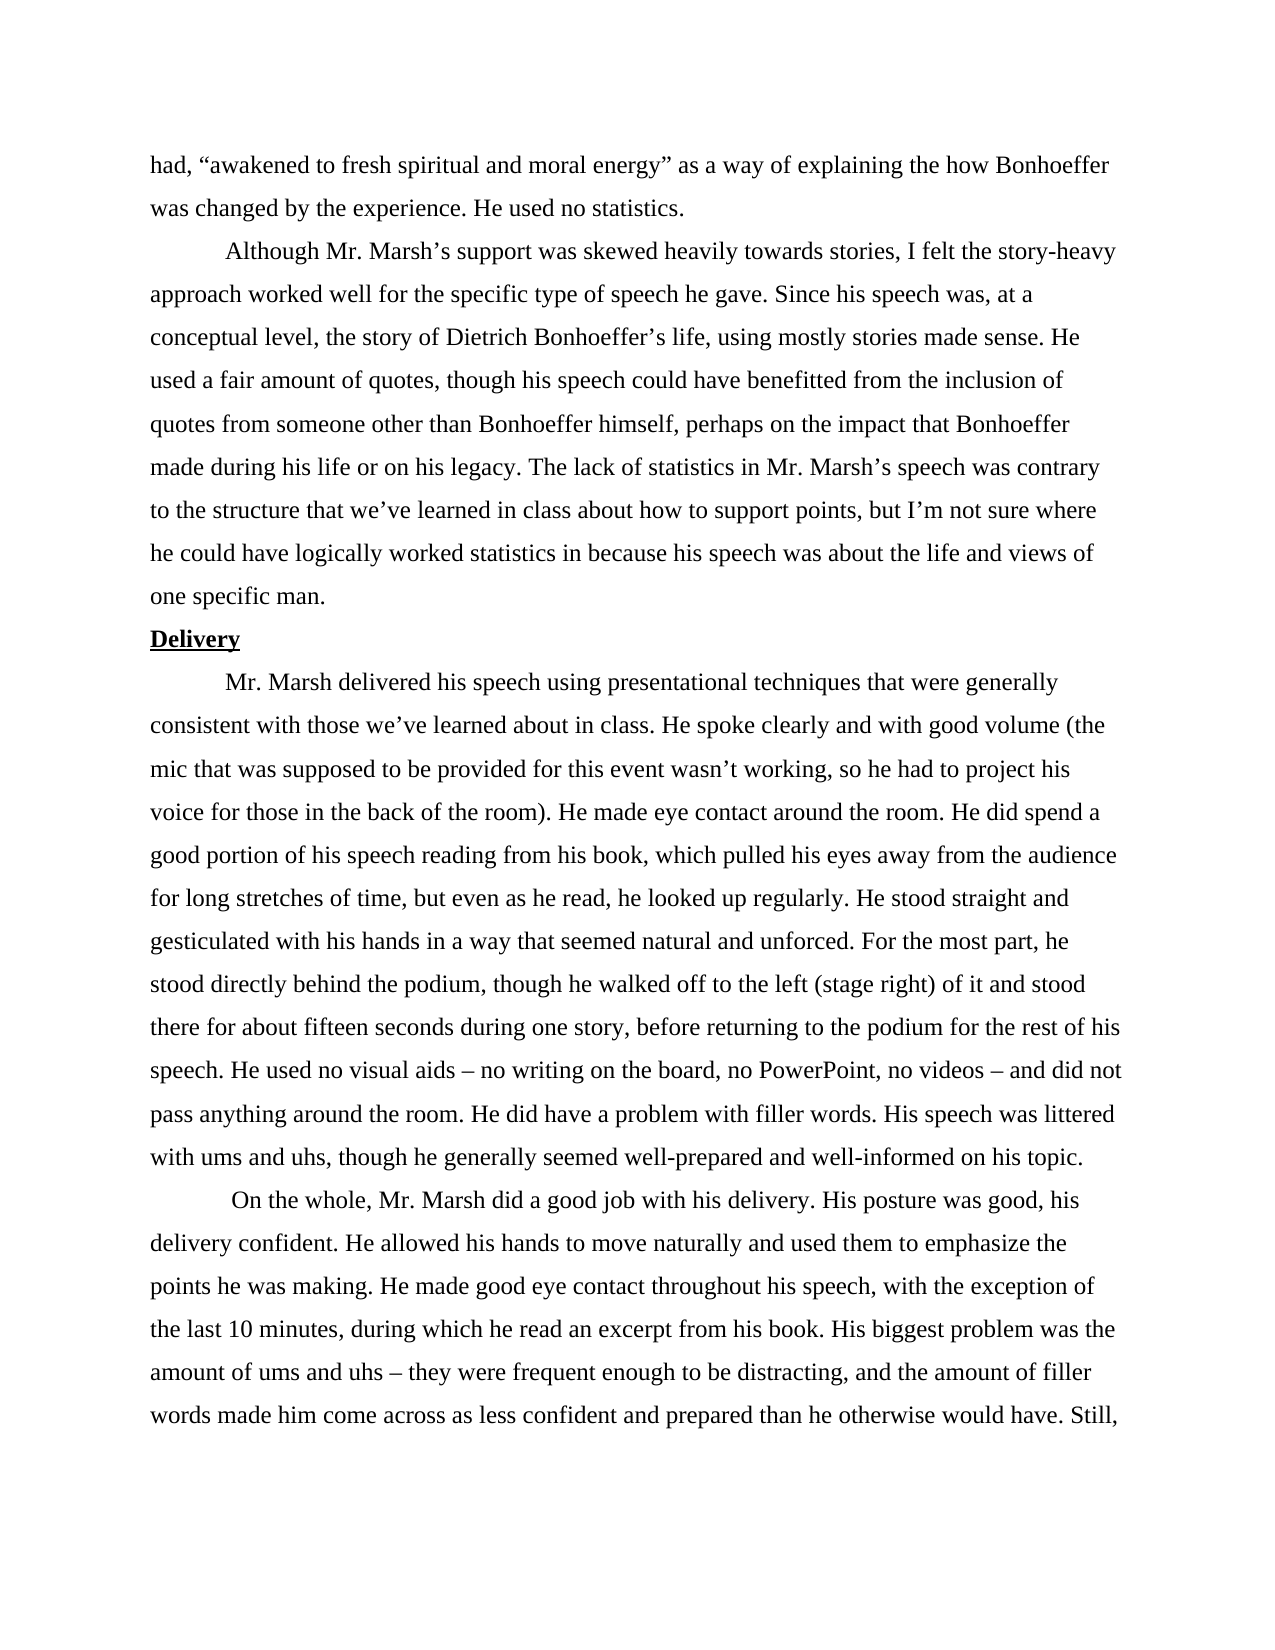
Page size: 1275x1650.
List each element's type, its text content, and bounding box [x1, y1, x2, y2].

text Mr. Marsh delivered his speech using presentational techniques that were generally consistent with those we’ve learned about in class. He spoke clearly and with good volume (the mic that was supposed to be provided for this event wasn’t working, so he had to project his voice for those in the back of the room). He made eye contact around the room. He did spend a good portion of his speech reading from his book, which pulled his eyes away from the audience for long stretches of time, but even as he read, he looked up regularly. He stood straight and gesticulated with his hands in a way that seemed natural and unforced. For the most part, he stood directly behind the podium, though he walked off to the left (stage right) of it and stood there for about fifteen seconds during one story, before returning to the podium for the rest of his speech. He used no visual aids – no writing on the board, no PowerPoint, no videos – and did not pass anything around the room. He did have a problem with filler words. His speech was littered with ums and uhs, though he generally seemed well-prepared and well-informed on his topic. [150, 667, 1125, 1171]
text Delivery [150, 624, 1125, 653]
text Although Mr. Marsh’s support was skewed heavily towards stories, I felt the story-heavy approach worked well for the specific type of speech he gave. Since his speech was, at a conceptual level, the story of Dietrich Bonhoeffer’s life, using mostly stories made sense. He used a fair amount of quotes, though his speech could have benefitted from the inclusion of quotes from someone other than Bonhoeffer himself, perhaps on the impact that Bonhoeffer made during his life or on his legacy. The lack of statistics in Mr. Marsh’s speech was contrary to the structure that we’ve learned in class about how to support points, but I’m not sure where he could have logically worked statistics in because his speech was about the life and views of one specific man. [150, 236, 1125, 610]
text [150, 1185, 1125, 1429]
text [150, 150, 1125, 222]
